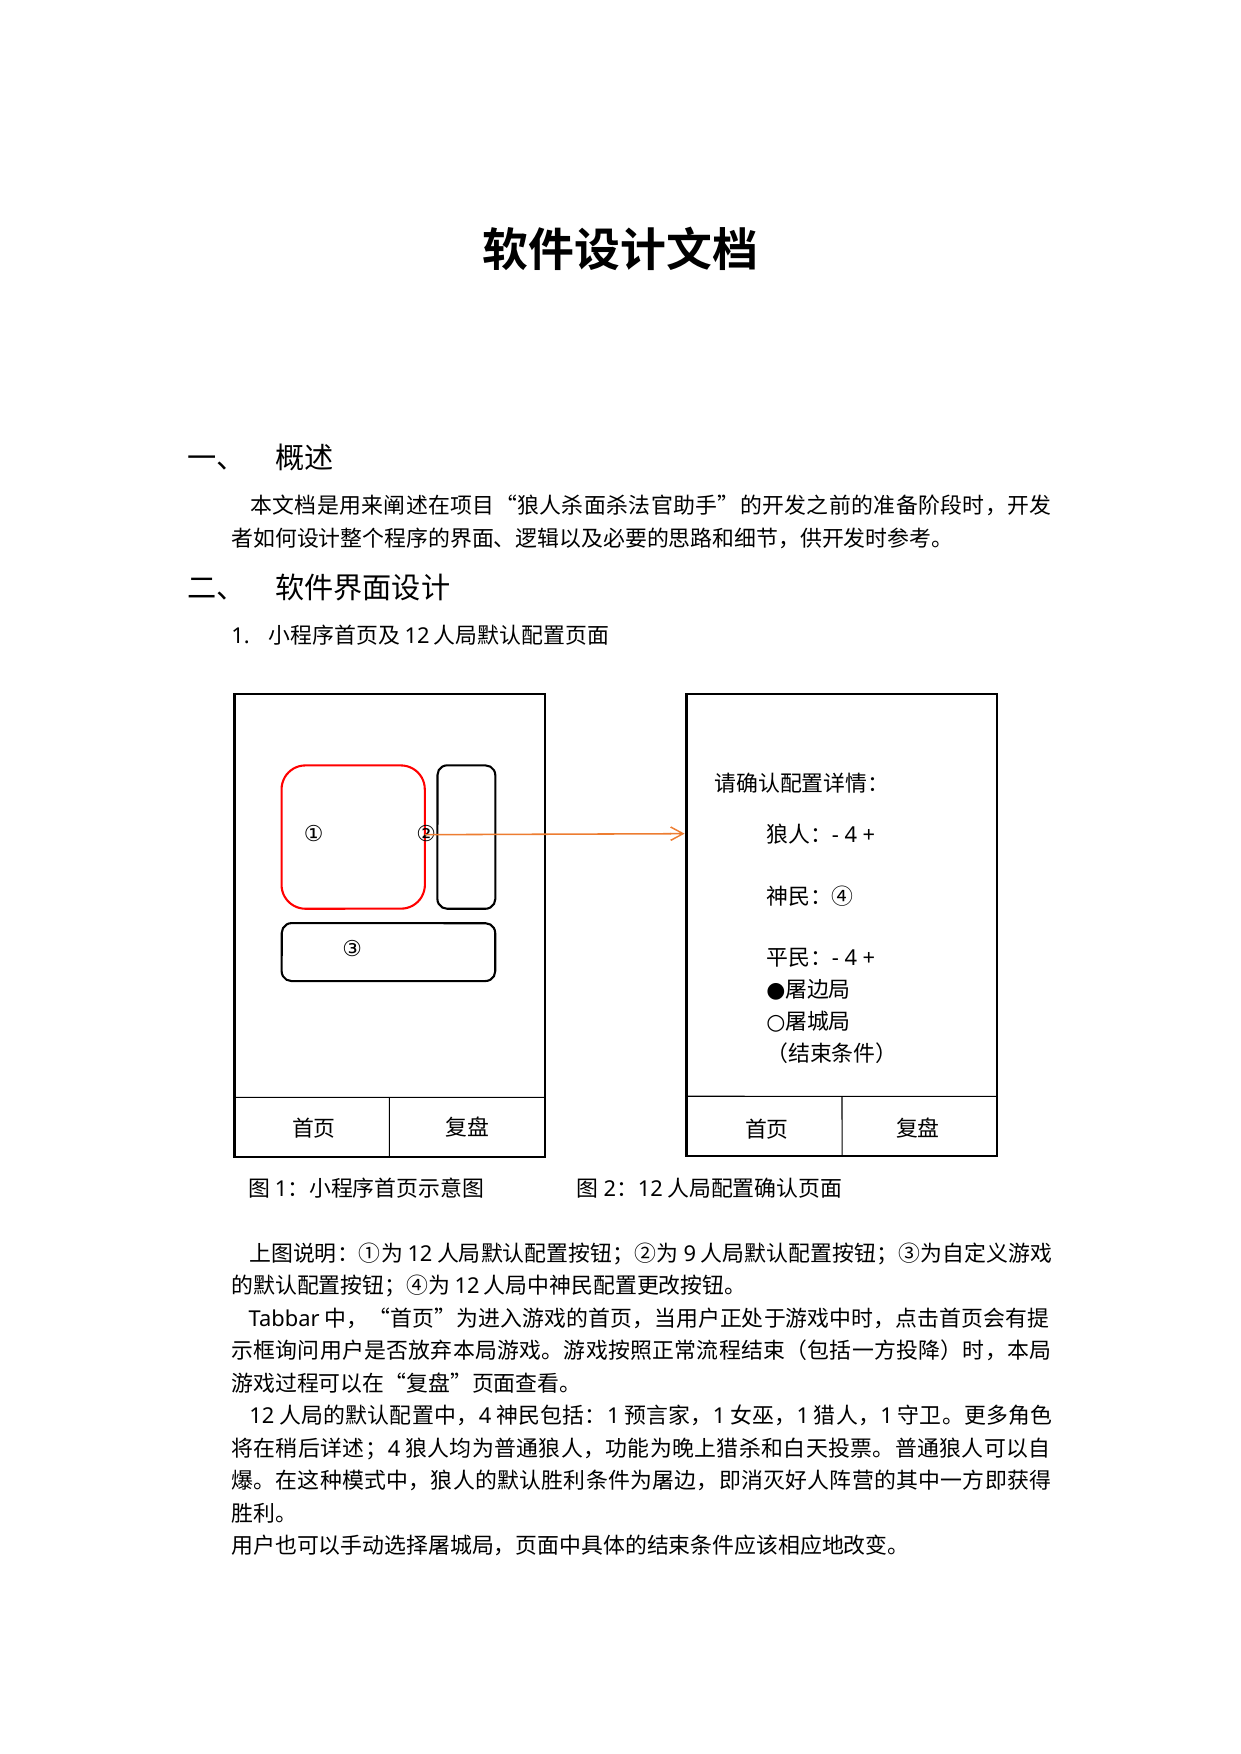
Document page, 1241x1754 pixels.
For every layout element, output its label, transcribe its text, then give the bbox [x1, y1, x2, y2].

list 上图说明：①为12人局默认配置按钮；②为9人局默认配置按钮；③为自定义游戏的默认配置按钮；④为12人局中神民配置更改按钮。 [231, 1235, 1053, 1300]
list 图1：小程序首页示意图 图2：12人局配置确认页面 [231, 683, 1053, 1203]
list Tabbar中，“首页”为进入游戏的首页，当用户正处于游戏中时，点击首页会有提示框询问用户是否放弃本局游戏。游戏按照正常流程结束（包括一方投降）时，本局游戏过程可以在“复盘”页面查看。 [231, 1300, 1053, 1398]
subtitle 软件设计文档 [187, 197, 1053, 295]
list 软件界面设计 [187, 553, 1053, 618]
list 本文档是用来阐述在项目“狼人杀面杀法官助手”的开发之前的准备阶段时，开发者如何设计整个程序的界面、逻辑以及必要的思路和细节，供开发时参考。 [231, 488, 1053, 553]
list 概述 [187, 423, 1053, 488]
list 用户也可以手动选择屠城局，页面中具体的结束条件应该相应地改变。 [231, 1528, 1053, 1560]
list 12人局的默认配置中，4神民包括：1预言家，1女巫，1猎人，1守卫。更多角色将在稍后详述；4狼人均为普通狼人，功能为晚上猎杀和白天投票。普通狼人可以自爆。在这种模式中，狼人的默认胜利条件为屠边，即消灭好人阵营的其中一方即获得胜利。 [231, 1398, 1053, 1528]
list 小程序首页及12人局默认配置页面 [231, 618, 1053, 650]
